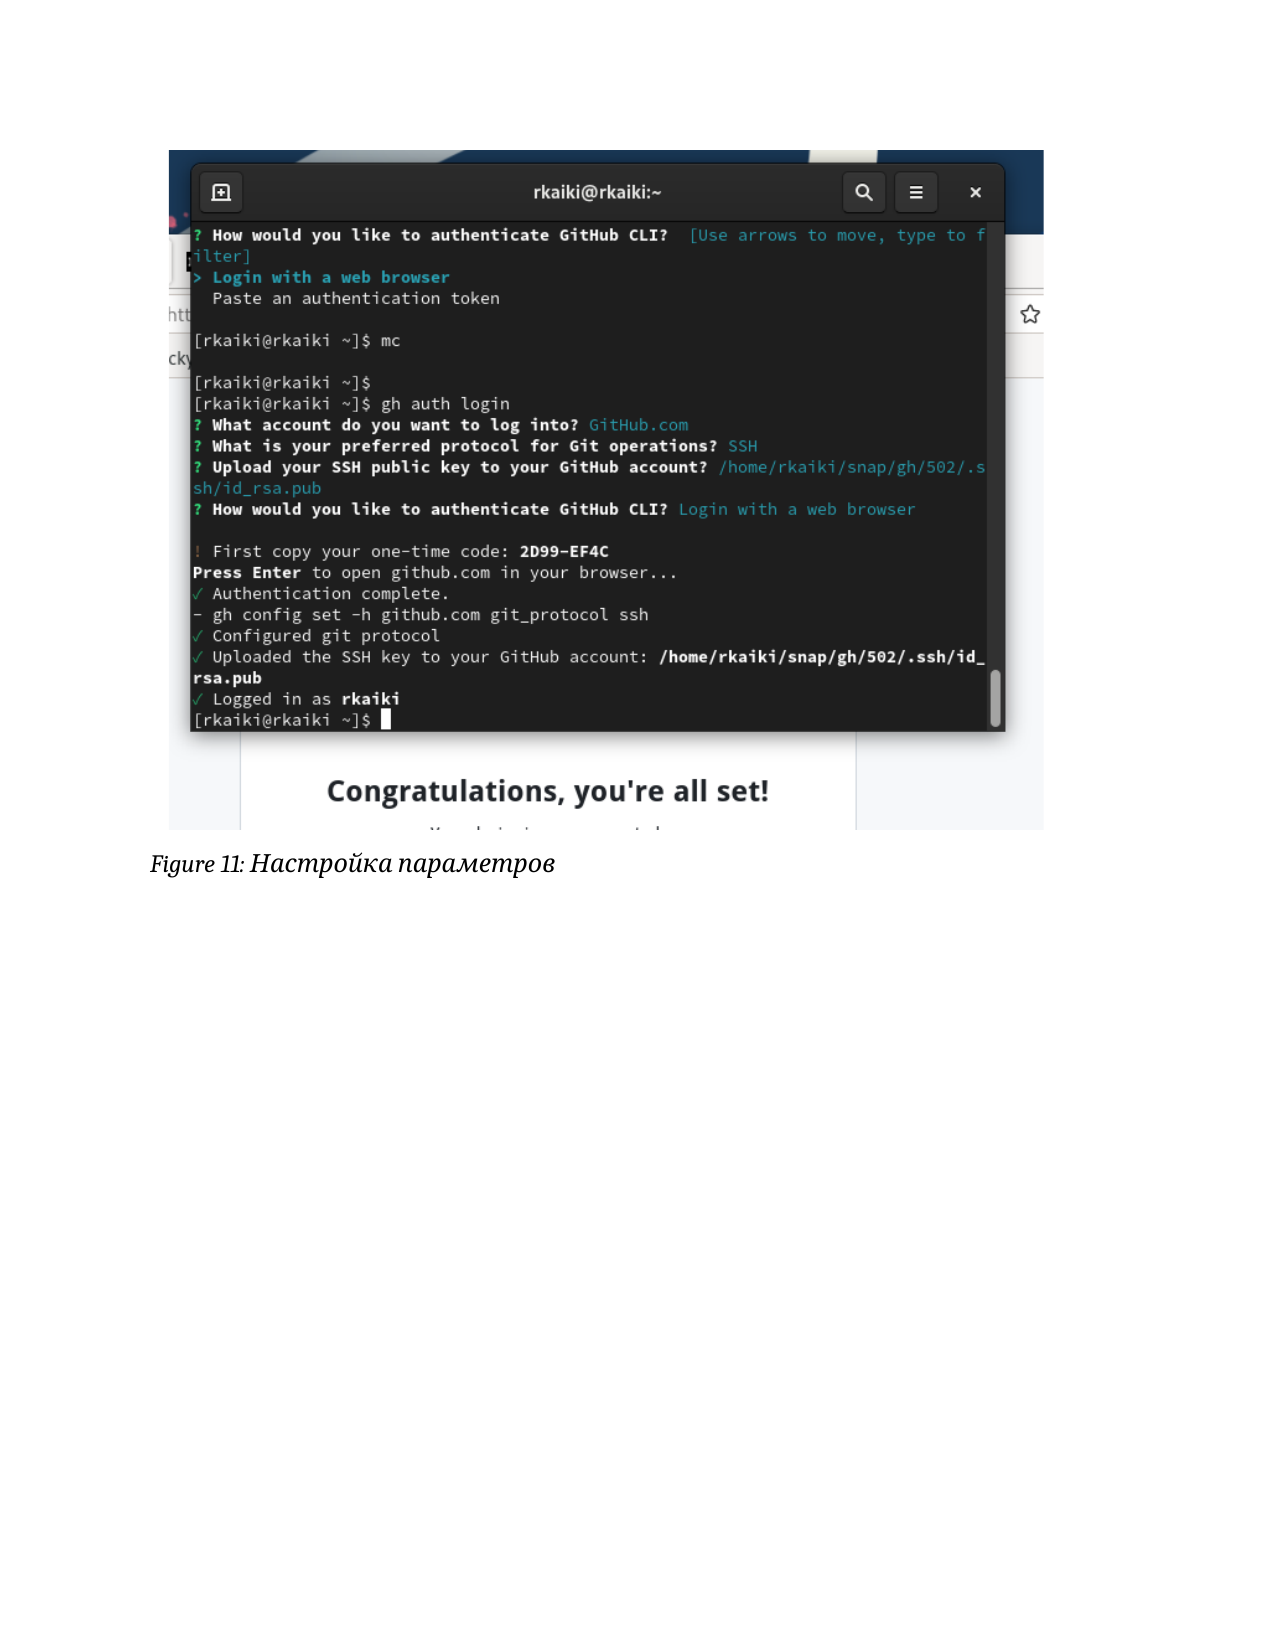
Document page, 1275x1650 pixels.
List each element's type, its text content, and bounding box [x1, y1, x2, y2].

text Figure 11: Настройка параметров [150, 850, 1125, 879]
picture [168, 150, 1044, 830]
